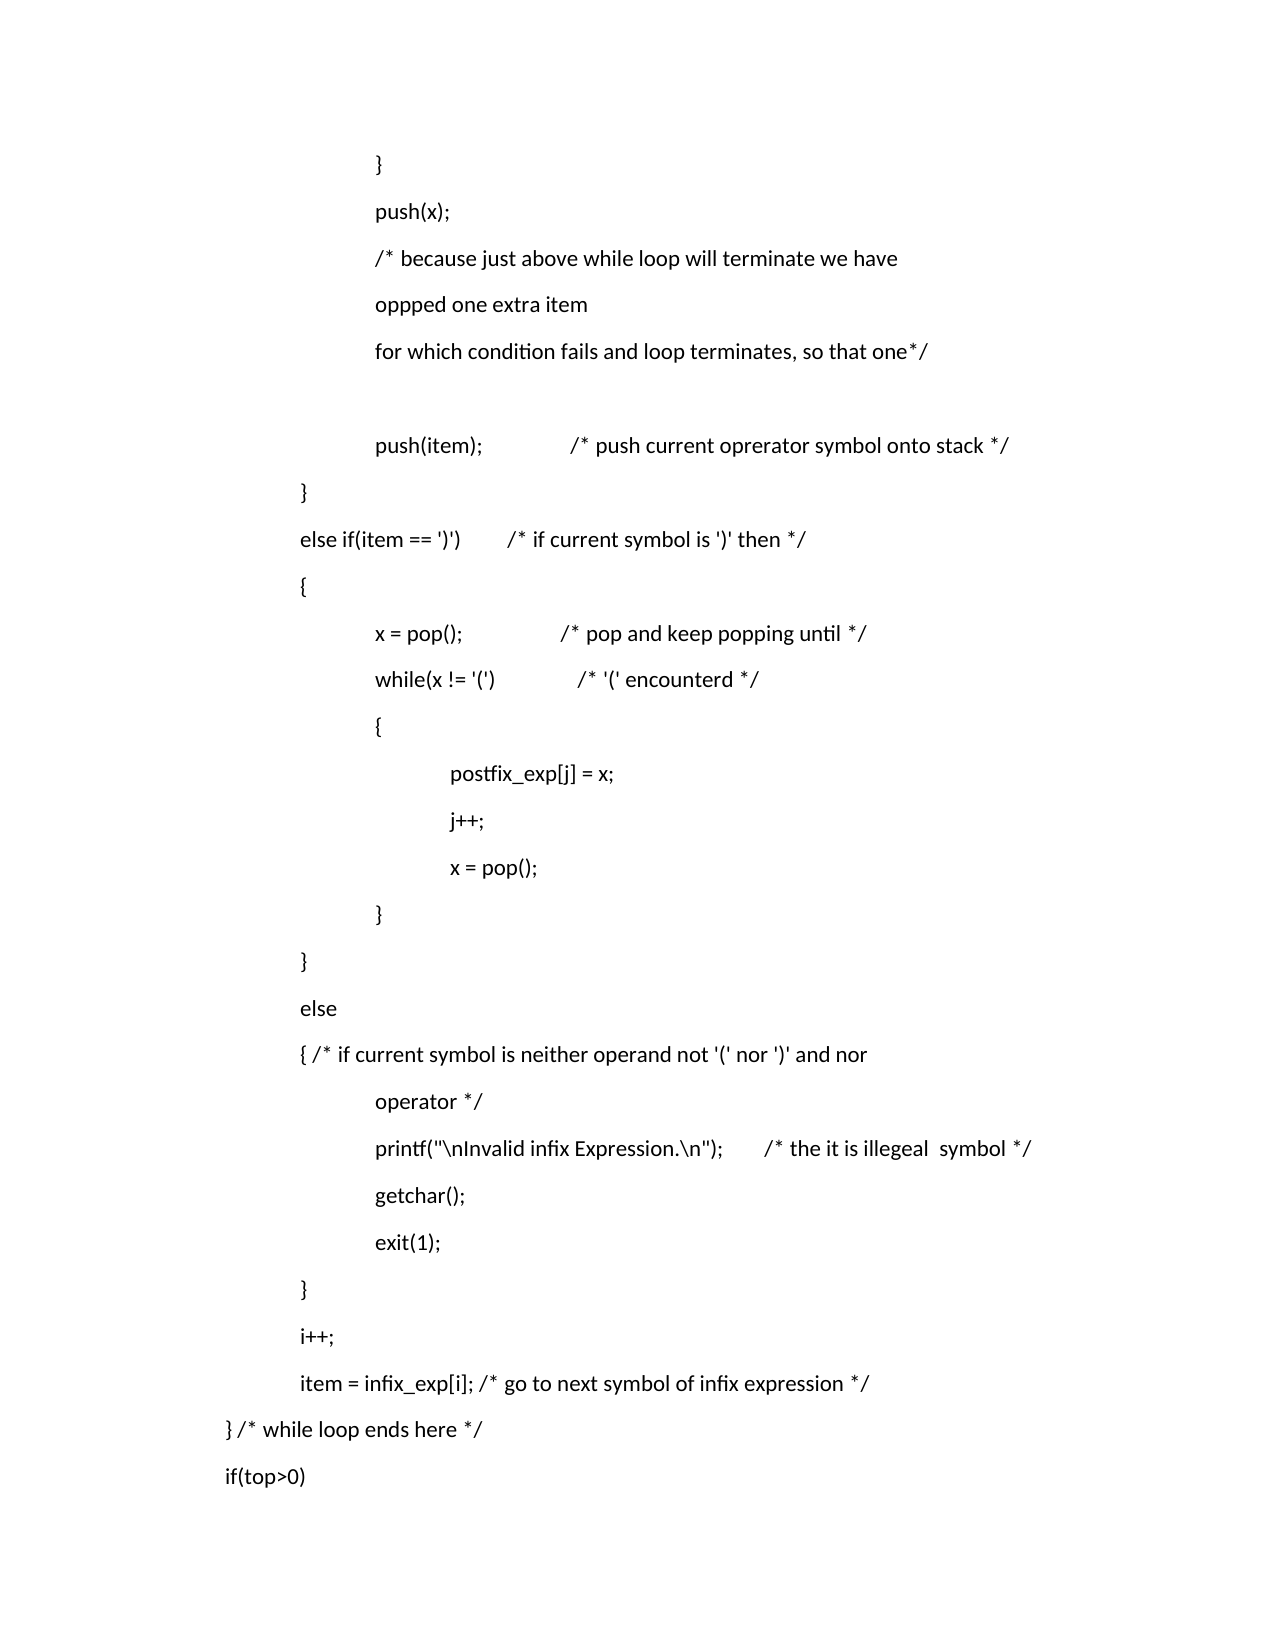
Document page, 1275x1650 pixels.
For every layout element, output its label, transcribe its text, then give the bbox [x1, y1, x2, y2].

text getchar(); [150, 1181, 1125, 1209]
text /* because just above while loop will terminate we have [150, 244, 1125, 272]
text operator */ [150, 1087, 1125, 1116]
text i++; [150, 1322, 1125, 1350]
text else [150, 994, 1125, 1022]
text item = infix_exp[i]; /* go to next symbol of infix expression */ [150, 1369, 1125, 1397]
text { [150, 572, 1125, 600]
text for which condition fails and loop terminates, so that one*/ [150, 337, 1125, 366]
text if(top>0) [150, 1462, 1125, 1491]
text x = pop(); [150, 853, 1125, 881]
text } [150, 150, 1125, 178]
text oppped one extra item [150, 291, 1125, 319]
text else if(item == ')') /* if current symbol is ')' then */ [150, 525, 1125, 553]
text push(item); /* push current oprerator symbol onto stack */ [150, 431, 1125, 459]
text { /* if current symbol is neither operand not '(' nor ')' and nor [150, 1041, 1125, 1069]
text exit(1); [150, 1228, 1125, 1256]
text { [150, 712, 1125, 741]
text x = pop(); /* pop and keep popping until */ [150, 619, 1125, 647]
text push(x); [150, 197, 1125, 225]
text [150, 1134, 1125, 1162]
text } [150, 1275, 1125, 1303]
text } [150, 478, 1125, 506]
text } /* while loop ends here */ [150, 1416, 1125, 1444]
text } [150, 947, 1125, 975]
text j++; [150, 806, 1125, 834]
text postfix_exp[j] = x; [150, 759, 1125, 787]
text } [150, 900, 1125, 928]
text while(x != '(') /* '(' encounterd */ [150, 666, 1125, 694]
